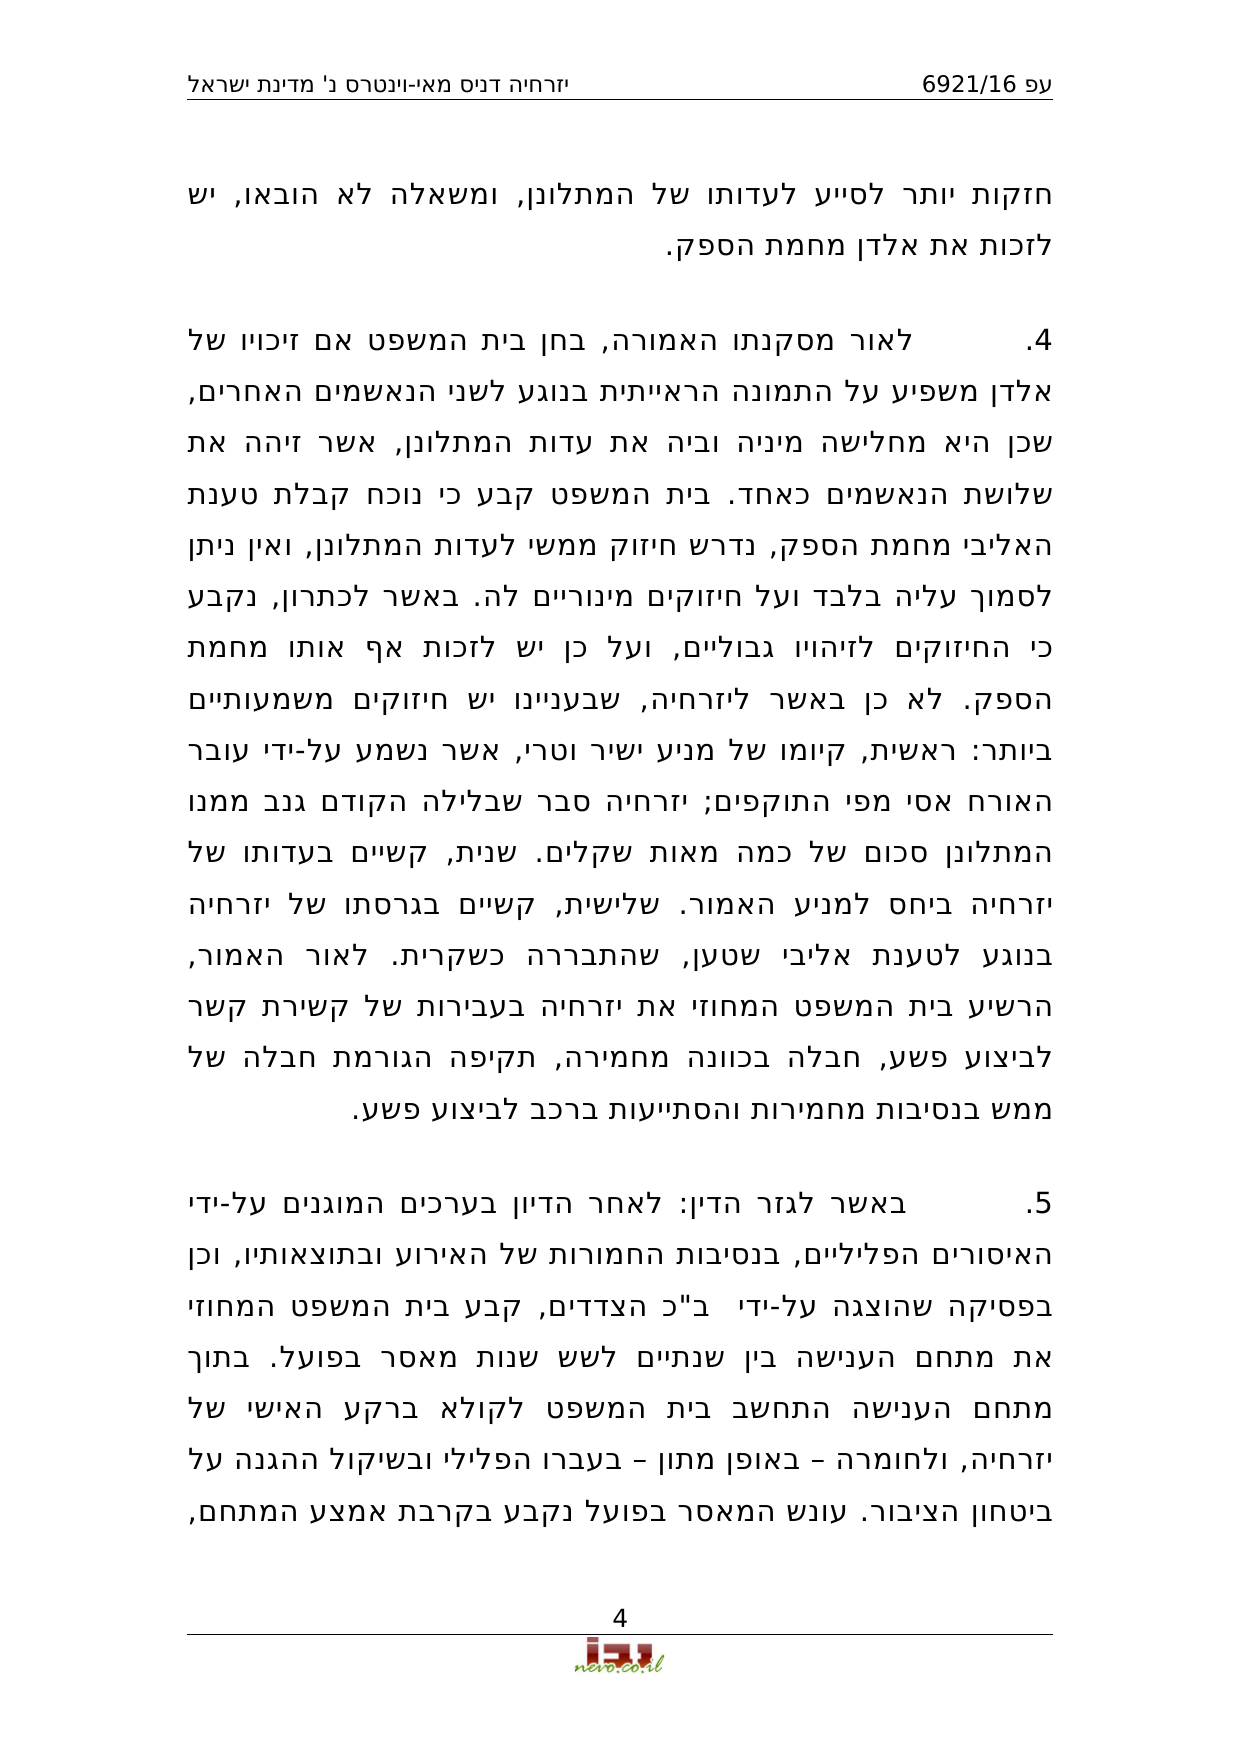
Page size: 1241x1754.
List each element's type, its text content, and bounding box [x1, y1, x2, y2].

picture [574, 1637, 666, 1674]
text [187, 1186, 1053, 1528]
text 4. לאור מסקנתו האמורה, בחן בית המשפט אם זיכויו של אלדן משפיע על התמונה הראייתית בנוגע לשני הנאשמים האחרים, שכן היא מחלישה מיניה וביה את עדות המתלונן, אשר זיהה את שלושת הנאשמים כאחד. בית המשפט קבע כי נוכח קבלת טענת האליבי מחמת הספק, נדרש חיזוק ממשי לעדות המתלונן, ואין ניתן לסמוך עליה בלבד ועל חיזוקים מינוריים לה. באשר לכתרון, נקבע כי החיזוקים לזיהויו גבוליים, ועל כן יש לזכות אף אותו מחמת הספק. לא כן באשר ליזרחיה, שבעניינו יש חיזוקים משמעותיים ביותר: ראשית, קיומו של מניע ישיר וטרי, אשר נשמע על-ידי עובר האורח אסי מפי התוקפים; יזרחיה סבר שבלילה הקודם גנב ממנו המתלונן סכום של כמה מאות שקלים. שנית, קשיים בעדותו של יזרחיה ביחס למניע האמור. שלישית, קשיים בגרסתו של יזרחיה בנוגע לטענת אליבי שטען, שהתבררה כשקרית. לאור האמור, הרשיע בית המשפט המחוזי את יזרחיה בעבירות של קשירת קשר לביצוע פשע, חבלה בכוונה מחמירה, תקיפה הגורמת חבלה של ממש בנסיבות מחמירות והסתייעות ברכב לביצוע פשע. [187, 323, 1053, 1126]
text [187, 177, 1053, 263]
